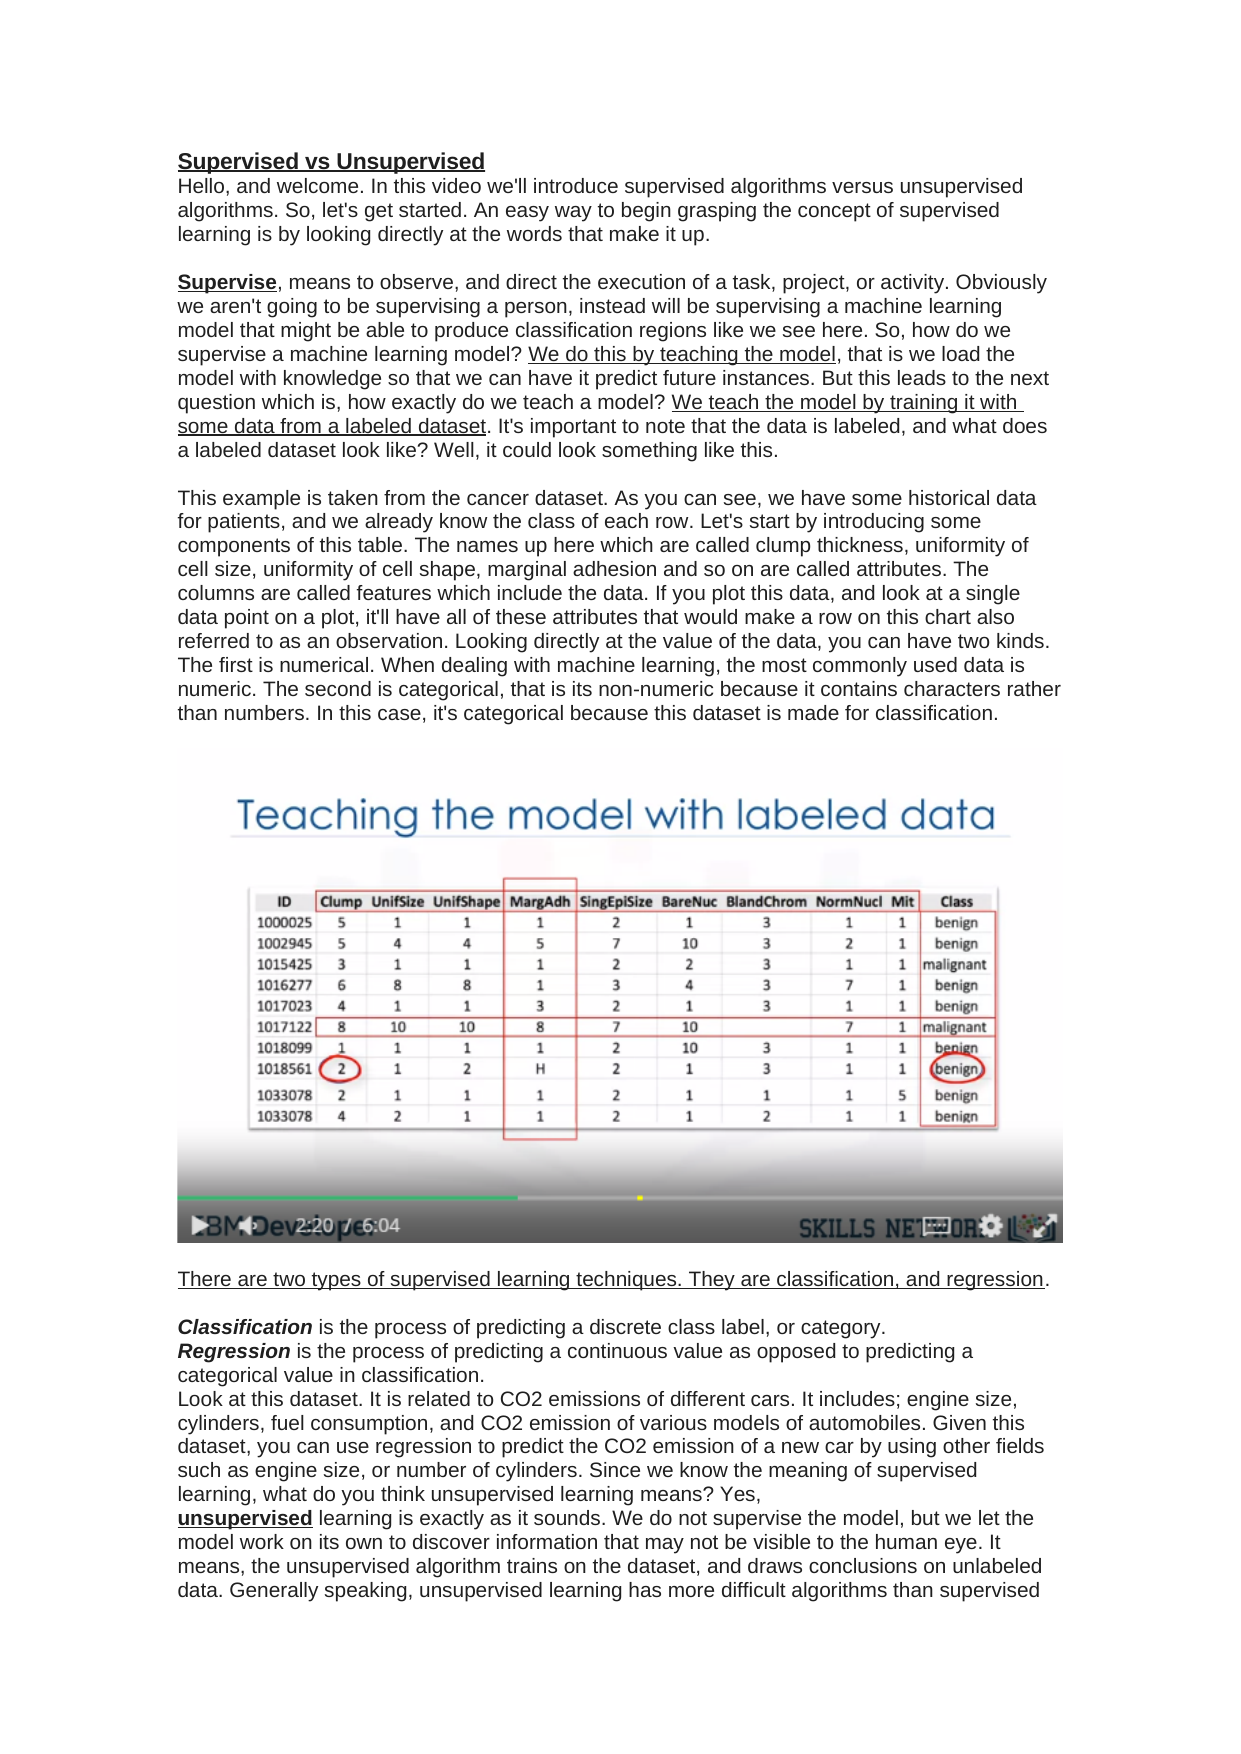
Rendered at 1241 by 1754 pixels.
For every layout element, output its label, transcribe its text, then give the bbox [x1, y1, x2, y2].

text Look at this dataset. It is related to CO2 emissions of different cars. It includes; engine size, cylinders, fuel consumption, and CO2 emission of various models of automobiles. Given this dataset, you can use regression to predict the CO2 emission of a new car by using other fields such as engine size, or number of cylinders. Since we know the meaning of supervised learning, what do you think unsupervised learning means? Yes, [177, 1386, 1063, 1506]
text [177, 1506, 1063, 1602]
text Supervise, means to observe, and direct the execution of a task, project, or activity. Obviously we aren't going to be supervising a person, instead will be supervising a machine learning model that might be able to produce classification regions like we see here. So, how do we supervise a machine learning model? We do this by teaching the model, that is we load the model with knowledge so that we can have it predict future instances. But this leads to the next question which is, how exactly do we teach a model? We teach the model by training it with some data from a labeled dataset. It's important to note that the data is labeled, and what does a labeled dataset look like? Well, it could look something like this. [177, 270, 1063, 461]
text Regression is the process of predicting a continuous value as opposed to predicting a categorical value in classification. [177, 1338, 1063, 1386]
picture [177, 748, 1063, 1243]
text This example is taken from the cancer dataset. As you can see, we have some historical data for patients, and we already know the class of each row. Let's start by introducing some components of this table. The names up here which are called clump thickness, uniformity of cell size, uniformity of cell shape, marginal adhesion and so on are called attributes. The columns are called features which include the data. If you plot this data, and look at a single data point on a plot, it'll have all of these attributes that would make a row on this chart also referred to as an observation. Looking directly at the value of the data, you can have two kinds. The first is numerical. When dealing with machine learning, the most commonly used data is numeric. The second is categorical, that is its non-numeric because it contains characters rather than numbers. In this case, it's categorical because this dataset is made for classification. [177, 485, 1063, 725]
text There are two types of supervised learning techniques. They are classification, and regression. [177, 1267, 1063, 1291]
text Classification is the process of predicting a discrete class label, or category. [177, 1314, 1063, 1338]
subtitle Supervised vs Unsupervised [177, 148, 1063, 174]
text Hello, and welcome. In this video we'll introduce supervised algorithms versus unsupervised algorithms. So, let's get started. An easy way to begin grasping the concept of supervised learning is by looking directly at the words that make it up. [177, 174, 1063, 246]
